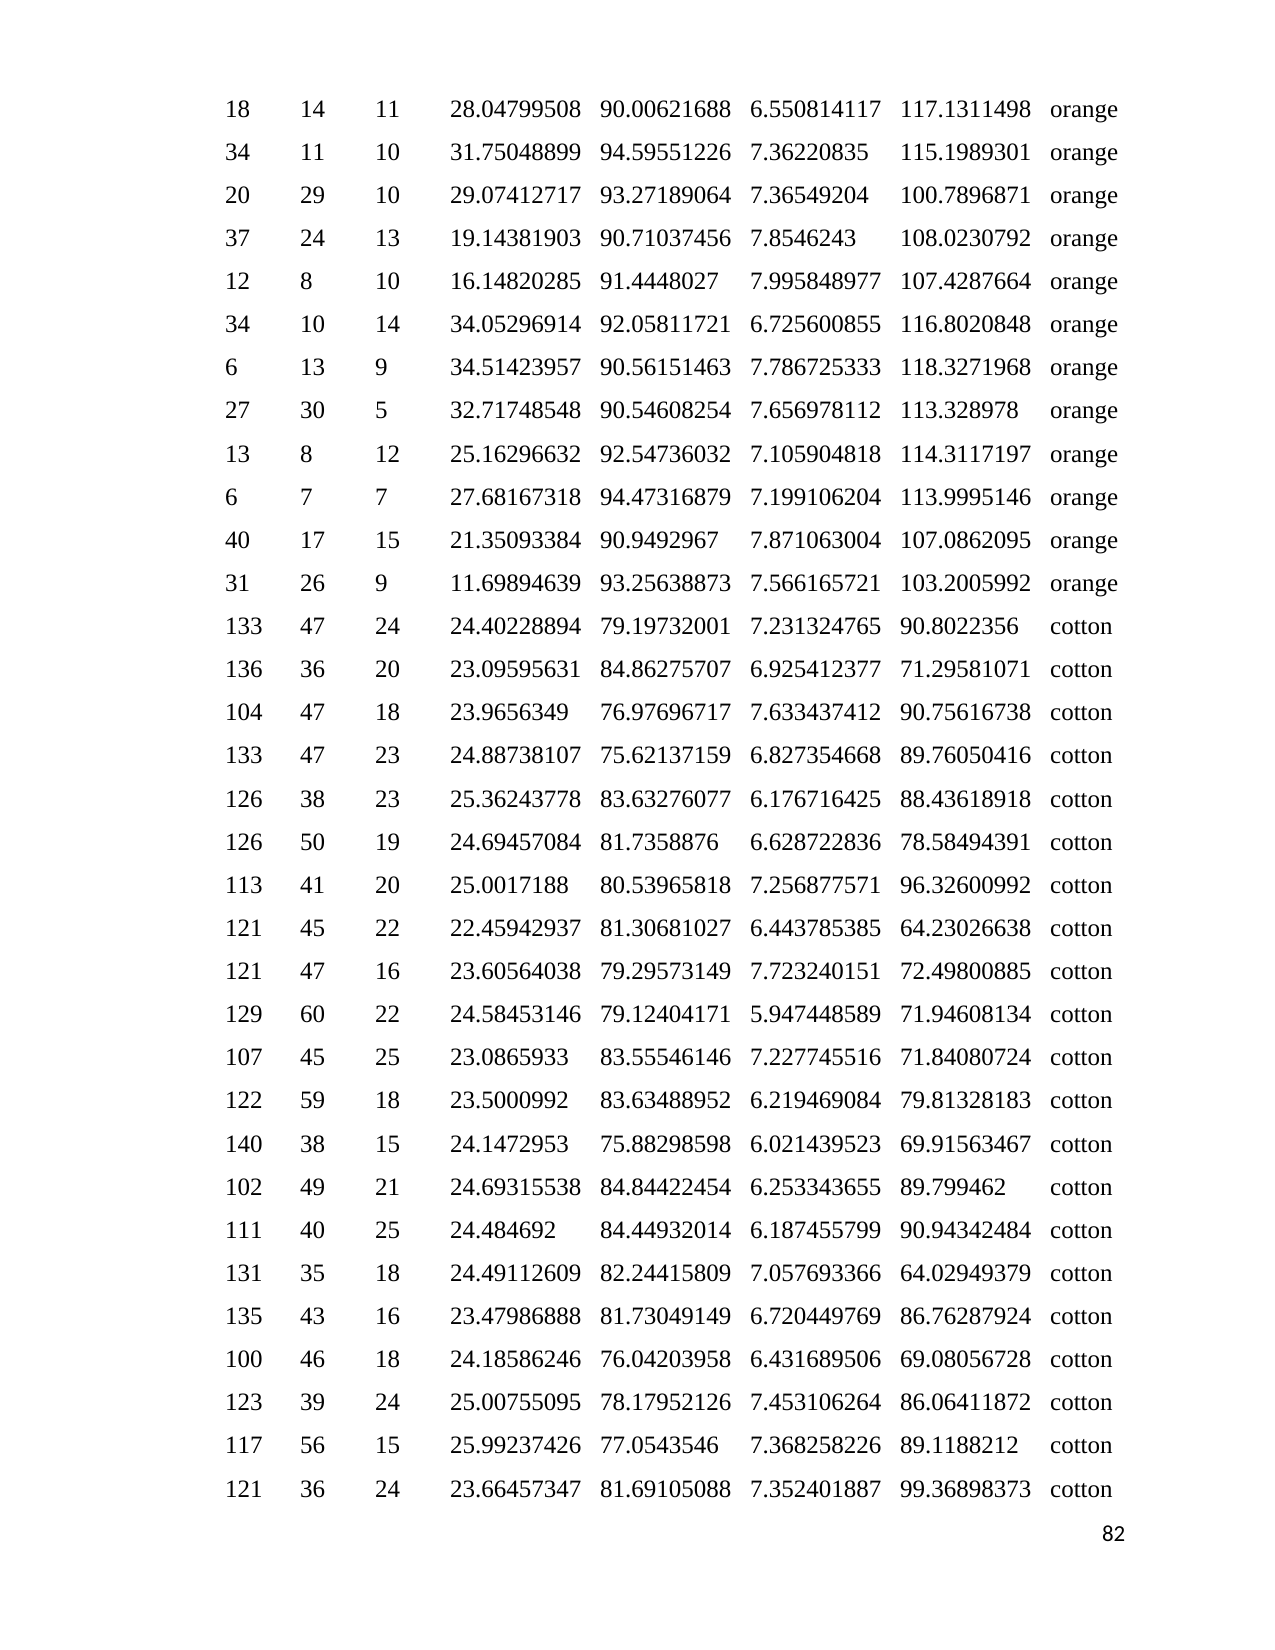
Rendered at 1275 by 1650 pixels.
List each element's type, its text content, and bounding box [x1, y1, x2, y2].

list 126 38 23 25.36243778 83.63276077 6.176716425 88.43618918 cotton [225, 784, 1121, 812]
list 111 40 25 24.484692 84.44932014 6.187455799 90.94342484 cotton [225, 1215, 1121, 1244]
list 136 36 20 23.09595631 84.86275707 6.925412377 71.29581071 cotton [225, 654, 1121, 683]
list 18 14 11 28.04799508 90.00621688 6.550814117 117.1311498 orange [225, 94, 1121, 122]
list 135 43 16 23.47986888 81.73049149 6.720449769 86.76287924 cotton [225, 1301, 1121, 1330]
list 133 47 23 24.88738107 75.62137159 6.827354668 89.76050416 cotton [225, 741, 1121, 769]
list 117 56 15 25.99237426 77.0543546 7.368258226 89.1188212 cotton [225, 1431, 1121, 1459]
list 104 47 18 23.9656349 76.97696717 7.633437412 90.75616738 cotton [225, 697, 1121, 726]
list 123 39 24 25.00755095 78.17952126 7.453106264 86.06411872 cotton [225, 1387, 1121, 1416]
list 140 38 15 24.1472953 75.88298598 6.021439523 69.91563467 cotton [225, 1129, 1121, 1157]
list 113 41 20 25.0017188 80.53965818 7.256877571 96.32600992 cotton [225, 870, 1121, 899]
list 31 26 9 11.69894639 93.25638873 7.566165721 103.2005992 orange [225, 568, 1121, 597]
list 13 8 12 25.16296632 92.54736032 7.105904818 114.3117197 orange [225, 439, 1121, 467]
list 131 35 18 24.49112609 82.24415809 7.057693366 64.02949379 cotton [225, 1258, 1121, 1287]
list 107 45 25 23.0865933 83.55546146 7.227745516 71.84080724 cotton [225, 1042, 1121, 1071]
list 34 11 10 31.75048899 94.59551226 7.36220835 115.1989301 orange [225, 137, 1121, 166]
list 102 49 21 24.69315538 84.84422454 6.253343655 89.799462 cotton [225, 1172, 1121, 1201]
list 121 36 24 23.66457347 81.69105088 7.352401887 99.36898373 cotton [225, 1474, 1121, 1502]
list 122 59 18 23.5000992 83.63488952 6.219469084 79.81328183 cotton [225, 1086, 1121, 1114]
list 100 46 18 24.18586246 76.04203958 6.431689506 69.08056728 cotton [225, 1344, 1121, 1373]
list 20 29 10 29.07412717 93.27189064 7.36549204 100.7896871 orange [225, 180, 1121, 209]
list 12 8 10 16.14820285 91.4448027 7.995848977 107.4287664 orange [225, 266, 1121, 295]
list 126 50 19 24.69457084 81.7358876 6.628722836 78.58494391 cotton [225, 827, 1121, 856]
list 40 17 15 21.35093384 90.9492967 7.871063004 107.0862095 orange [225, 525, 1121, 554]
list 129 60 22 24.58453146 79.12404171 5.947448589 71.94608134 cotton [225, 999, 1121, 1028]
list 121 45 22 22.45942937 81.30681027 6.443785385 64.23026638 cotton [225, 913, 1121, 942]
list 34 10 14 34.05296914 92.05811721 6.725600855 116.8020848 orange [225, 309, 1121, 338]
list 37 24 13 19.14381903 90.71037456 7.8546243 108.0230792 orange [225, 223, 1121, 252]
list 27 30 5 32.71748548 90.54608254 7.656978112 113.328978 orange [225, 396, 1121, 424]
list 6 13 9 34.51423957 90.56151463 7.786725333 118.3271968 orange [225, 352, 1121, 381]
list 121 47 16 23.60564038 79.29573149 7.723240151 72.49800885 cotton [225, 956, 1121, 985]
list 133 47 24 24.40228894 79.19732001 7.231324765 90.8022356 cotton [225, 611, 1121, 640]
list 6 7 7 27.68167318 94.47316879 7.199106204 113.9995146 orange [225, 482, 1121, 511]
